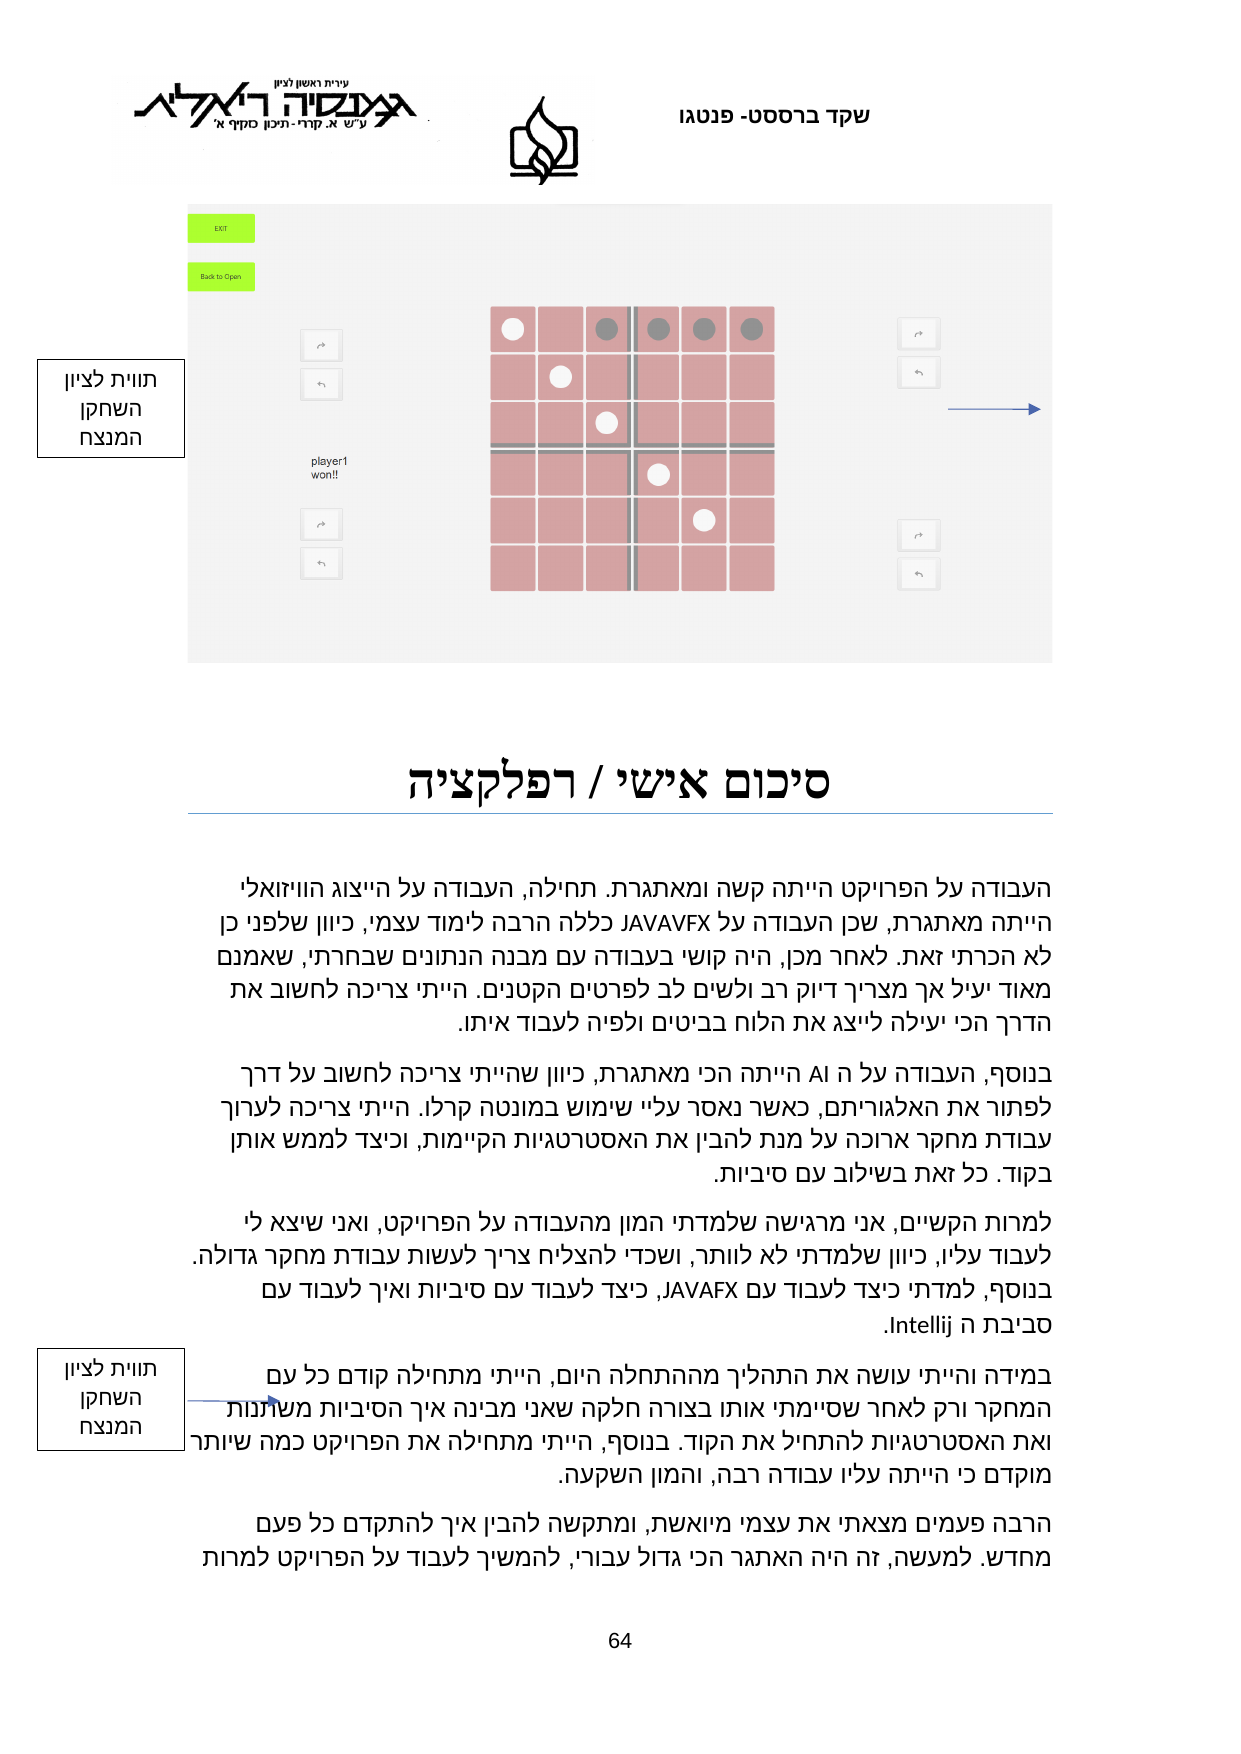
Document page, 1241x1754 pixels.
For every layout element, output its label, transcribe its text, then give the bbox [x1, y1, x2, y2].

picture [187, 204, 1053, 663]
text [187, 1509, 1053, 1571]
picture [110, 75, 595, 185]
text במידה והייתי עושה את התהליך מההתחלה היום, הייתי מתחילה קודם כל עם המחקר ורק לאחר שסיימתי אותו בצורה חלקה שאני מבינה איך הסיביות משתנות ואת האסטרטגיות להתחיל את הקוד. בנוסף, הייתי מתחילה את הפרויקט כמה שיותר מוקדם כי הייתה עליו עבודה רבה, והמון השקעה. [187, 1361, 1053, 1488]
text למרות הקשיים, אני מרגישה שלמדתי המון מהעבודה על הפרויקט, ואני שיצא לי לעבוד עליו, כיוון שלמדתי לא לוותר, ושכדי להצליח צריך לעשות עבודת מחקר גדולה. בנוסף, למדתי כיצד לעבוד עם JAVAFX, כיצד לעבוד עם סיביות ואיך לעבוד עם סביבת ה Intellij. [187, 1208, 1053, 1339]
text בנוסף, העבודה על ה AI הייתה הכי מאתגרת, כיוון שהייתי צריכה לחשוב על דרך לפתור את האלגוריתם, כאשר נאסר עליי שימוש במונטה קרלו. הייתי צריכה לערוך עבודת מחקר ארוכה על מנת להבין את האסטרטגיות הקיימות, וכיצד לממש אותן בקוד. כל זאת בשילוב עם סיביות. [187, 1058, 1053, 1187]
text העבודה על הפרויקט הייתה קשה ומאתגרת. תחילה, העבודה על הייצוג הוויזואלי הייתה מאתגרת, שכן העבודה על JAVAVFX כללה הרבה לימוד עצמי, כיוון שלפני כן לא הכרתי זאת. לאחר מכן, היה קושי בעבודה עם מבנה הנתונים שבחרתי, שאמנם מאוד יעיל אך מצריך דיוק רב ולשים לב לפרטים הקטנים. הייתי צריכה לחשוב את הדרך הכי יעילה לייצג את הלוח בביטים ולפיה לעבוד איתו. [187, 874, 1053, 1037]
subtitle סיכום אישי / רפלקציה [187, 752, 1053, 814]
